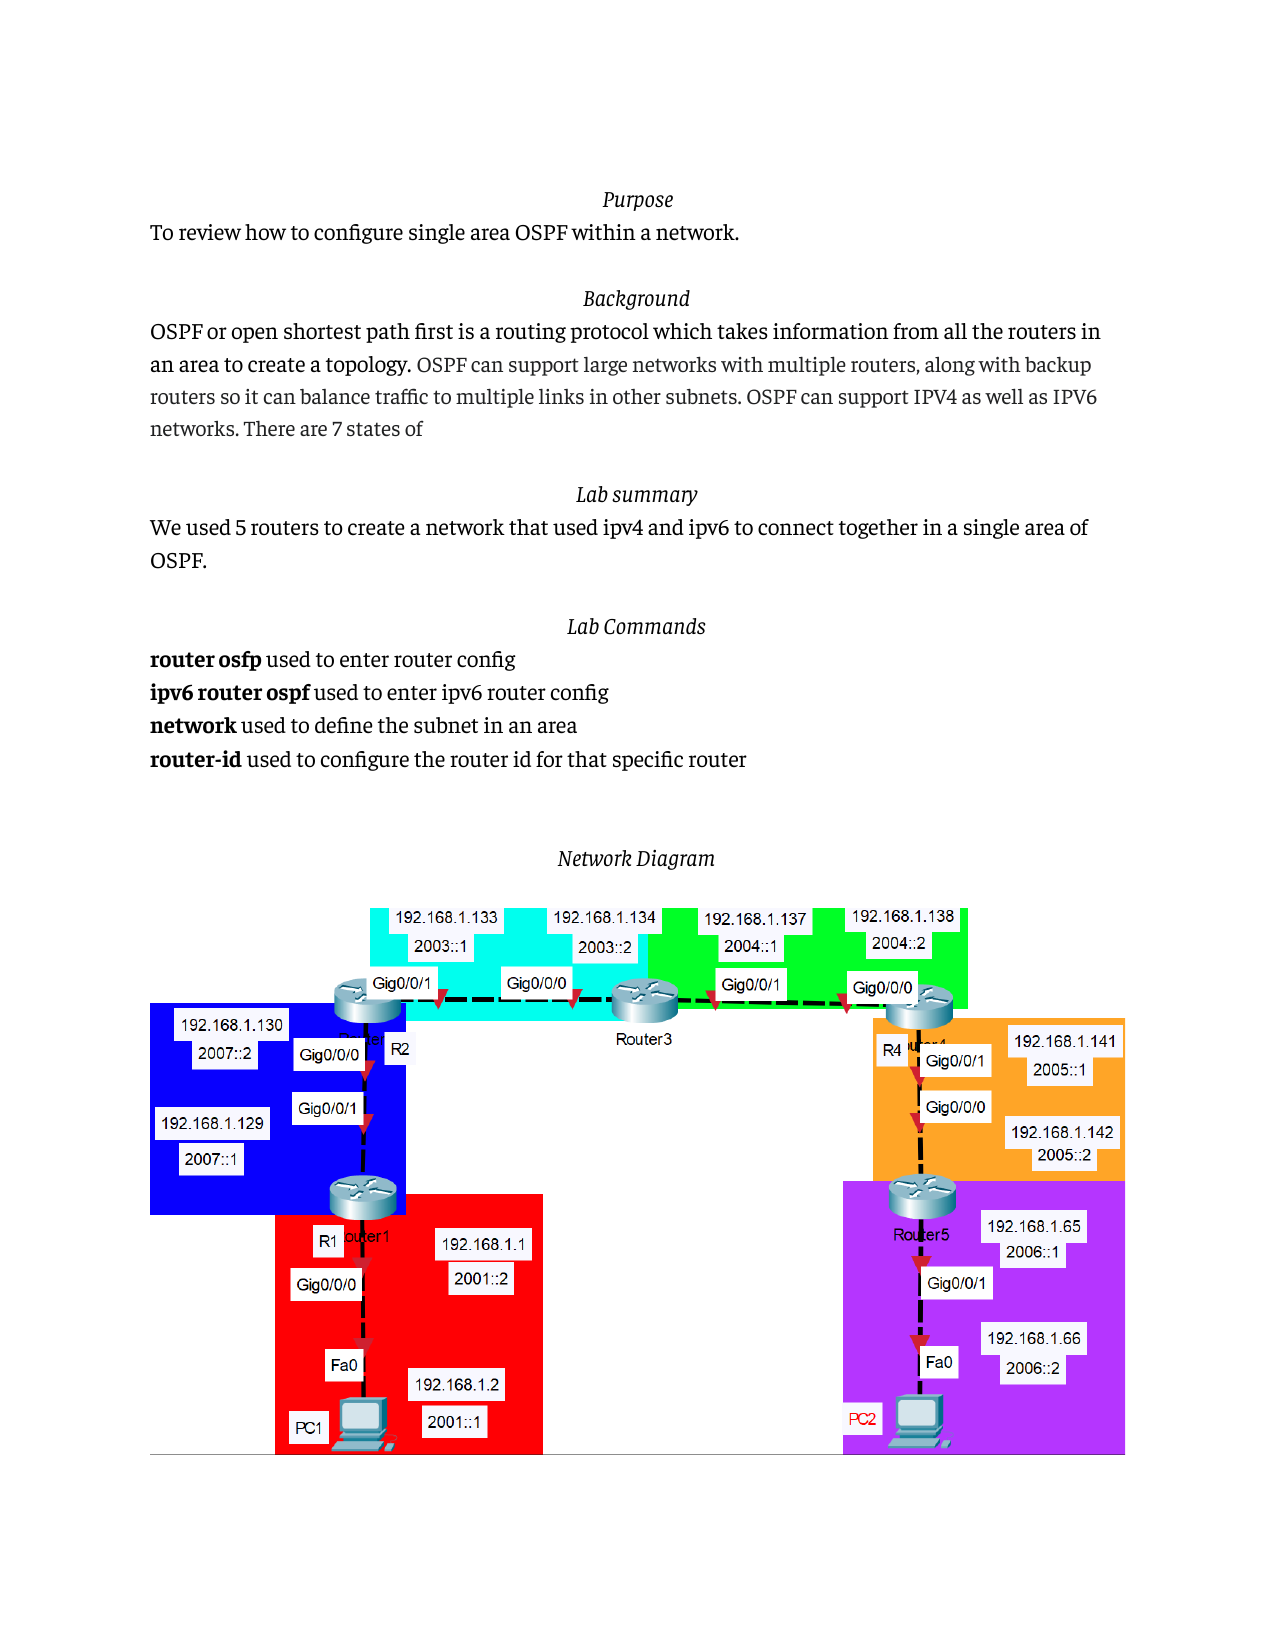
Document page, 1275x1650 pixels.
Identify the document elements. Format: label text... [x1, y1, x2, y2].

text To review how to configure single area OSPF within a network. [150, 216, 1125, 245]
picture [150, 908, 1125, 1455]
text ipv6 router ospf used to enter ipv6 router config [150, 677, 1125, 706]
text router osfp used to enter router config [150, 644, 1125, 673]
text router-id used to configure the router id for that specific router [150, 743, 1125, 772]
text Purpose [150, 183, 1125, 212]
text OSPF or open shortest path first is a routing protocol which takes information from all the routers in an area to create a topology. OSPF can support large networks with multiple routers, along with backup routers so it can balance traffic to multiple links in other subnets. OSPF can support IPV4 as well as IPV6 networks. There are 7 states of [150, 316, 1125, 441]
text network used to define the subnet in an area [150, 710, 1125, 739]
text Lab summary [150, 478, 1125, 507]
text Background [150, 282, 1125, 311]
text Lab Commands [150, 611, 1125, 639]
text We used 5 routers to create a network that used ipv4 and ipv6 to connect together in a single area of OSPF. [150, 511, 1125, 573]
text Network Diagram [150, 809, 1125, 871]
